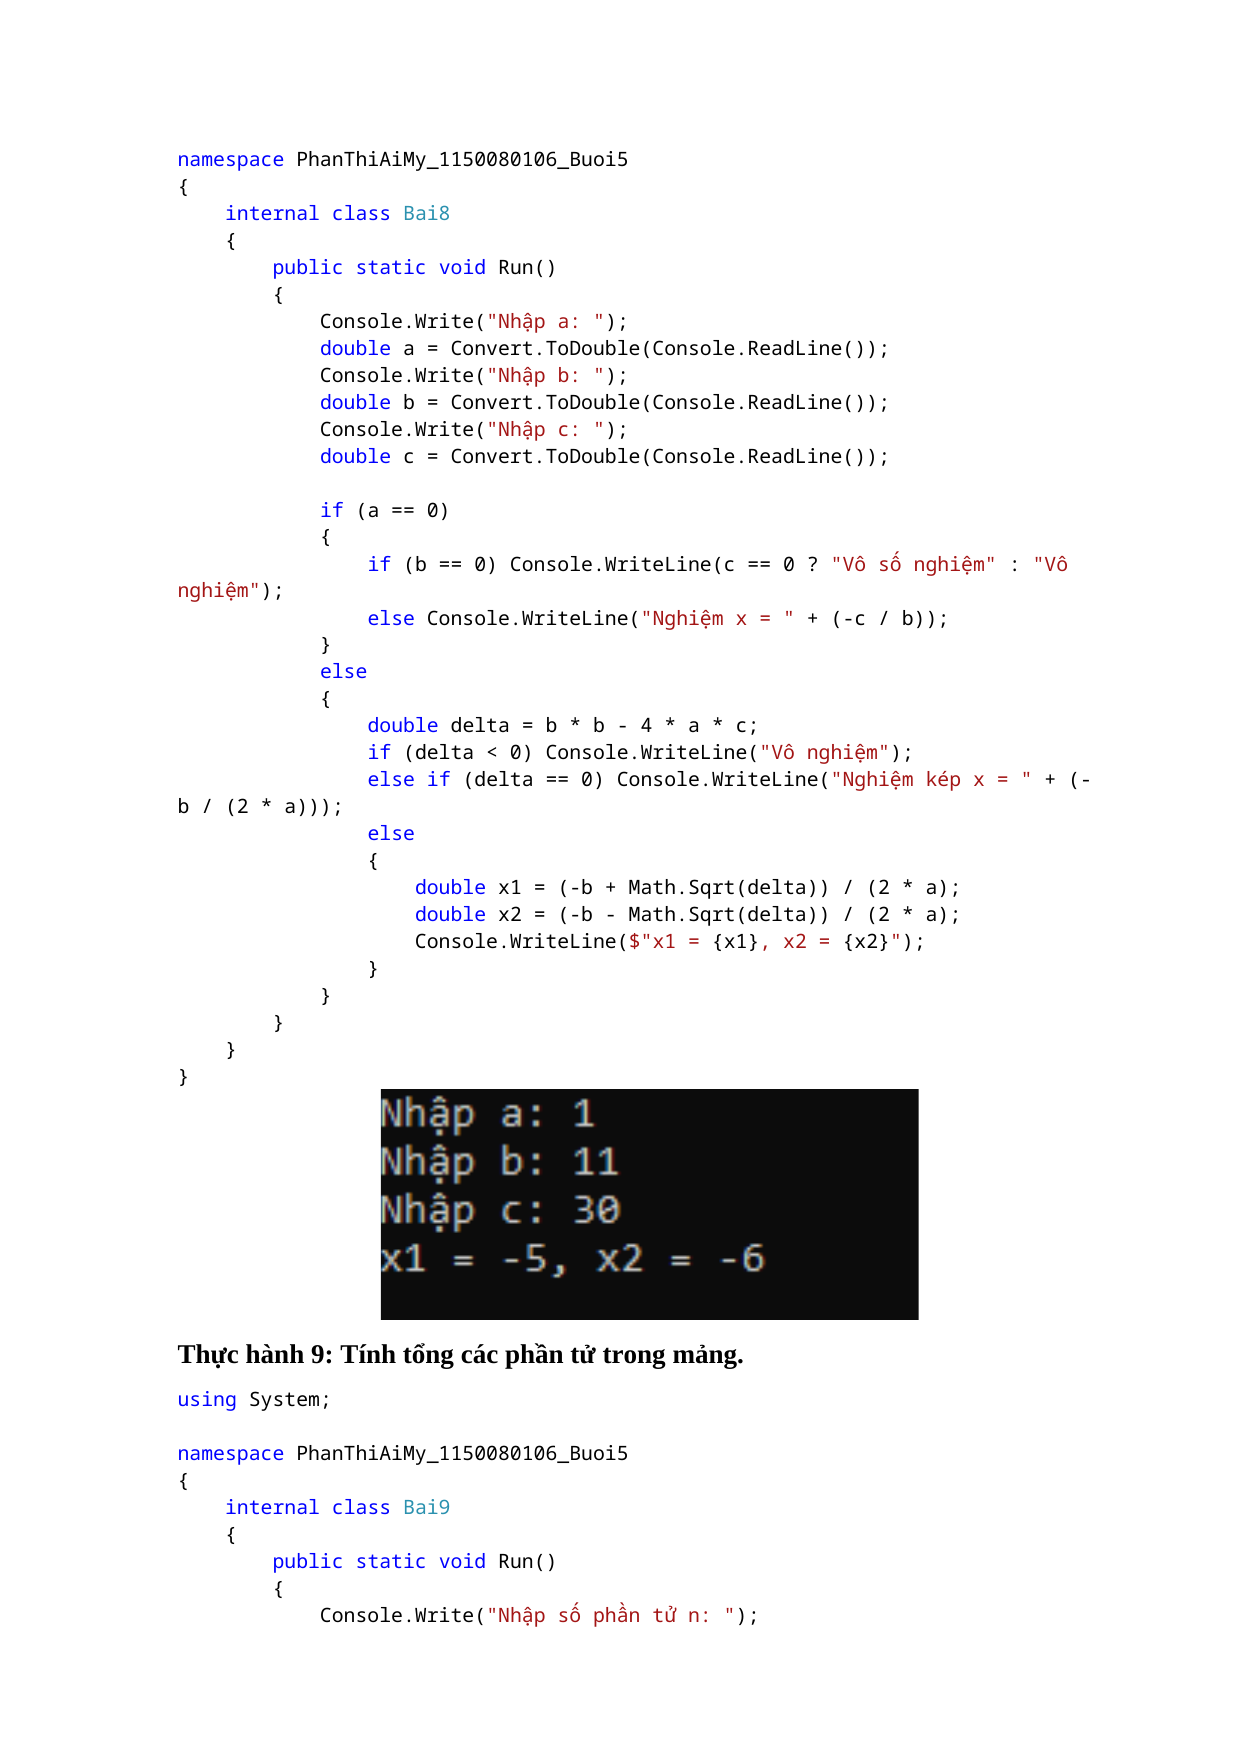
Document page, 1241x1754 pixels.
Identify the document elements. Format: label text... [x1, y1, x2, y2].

text { [177, 847, 1122, 873]
text double b = Convert.ToDouble(Console.ReadLine()); [177, 388, 1122, 415]
text else Console.WriteLine("Nghiệm x = " + (-c / b)); [177, 604, 1122, 631]
text double x2 = (-b - Math.Sqrt(delta)) / (2 * a); [177, 901, 1122, 927]
text internal class Bai9 [177, 1493, 1122, 1520]
text double x1 = (-b + Math.Sqrt(delta)) / (2 * a); [177, 873, 1122, 901]
text else [177, 819, 1122, 847]
text { [177, 1574, 1122, 1601]
text Console.WriteLine($"x1 = {x1}, x2 = {x2}"); [177, 927, 1122, 954]
text double a = Convert.ToDouble(Console.ReadLine()); [177, 334, 1122, 361]
text } [177, 954, 1122, 981]
text Console.Write("Nhập c: "); [177, 415, 1122, 442]
text { [177, 280, 1122, 307]
text double delta = b * b - 4 * a * c; [177, 712, 1122, 739]
text if (b == 0) Console.WriteLine(c == 0 ? "Vô số nghiệm" : "Vô nghiệm"); [177, 550, 1122, 604]
text public static void Run() [177, 1547, 1122, 1574]
text public static void Run() [177, 253, 1122, 280]
text } [177, 981, 1122, 1008]
subtitle Thực hành 9: Tính tổng các phần tử trong mảng.13 [177, 1338, 1122, 1369]
text } [177, 1062, 1122, 1089]
text Console.Write("Nhập số phần tử n: "); [177, 1601, 1122, 1628]
text { [177, 172, 1122, 199]
text { [177, 1466, 1122, 1493]
text { [177, 1520, 1122, 1547]
text } [177, 1008, 1122, 1035]
text { [177, 523, 1122, 550]
text if (a == 0) [177, 496, 1122, 523]
text Console.Write("Nhập b: "); [177, 361, 1122, 388]
text double c = Convert.ToDouble(Console.ReadLine()); [177, 442, 1122, 469]
text { [177, 226, 1122, 253]
picture [380, 1089, 919, 1320]
text } [177, 1035, 1122, 1062]
text namespace PhanThiAiMy_1150080106_Buoi5 [177, 1439, 1122, 1466]
text internal class Bai8 [177, 199, 1122, 226]
text { [177, 685, 1122, 712]
text else if (delta == 0) Console.WriteLine("Nghiệm kép x = " + (-b / (2 * a))); [177, 766, 1122, 819]
text if (delta < 0) Console.WriteLine("Vô nghiệm"); [177, 739, 1122, 766]
text using System; [177, 1385, 1122, 1412]
text Console.Write("Nhập a: "); [177, 307, 1122, 334]
text namespace PhanThiAiMy_1150080106_Buoi5 [177, 145, 1122, 172]
text } [177, 631, 1122, 658]
text else [177, 658, 1122, 685]
